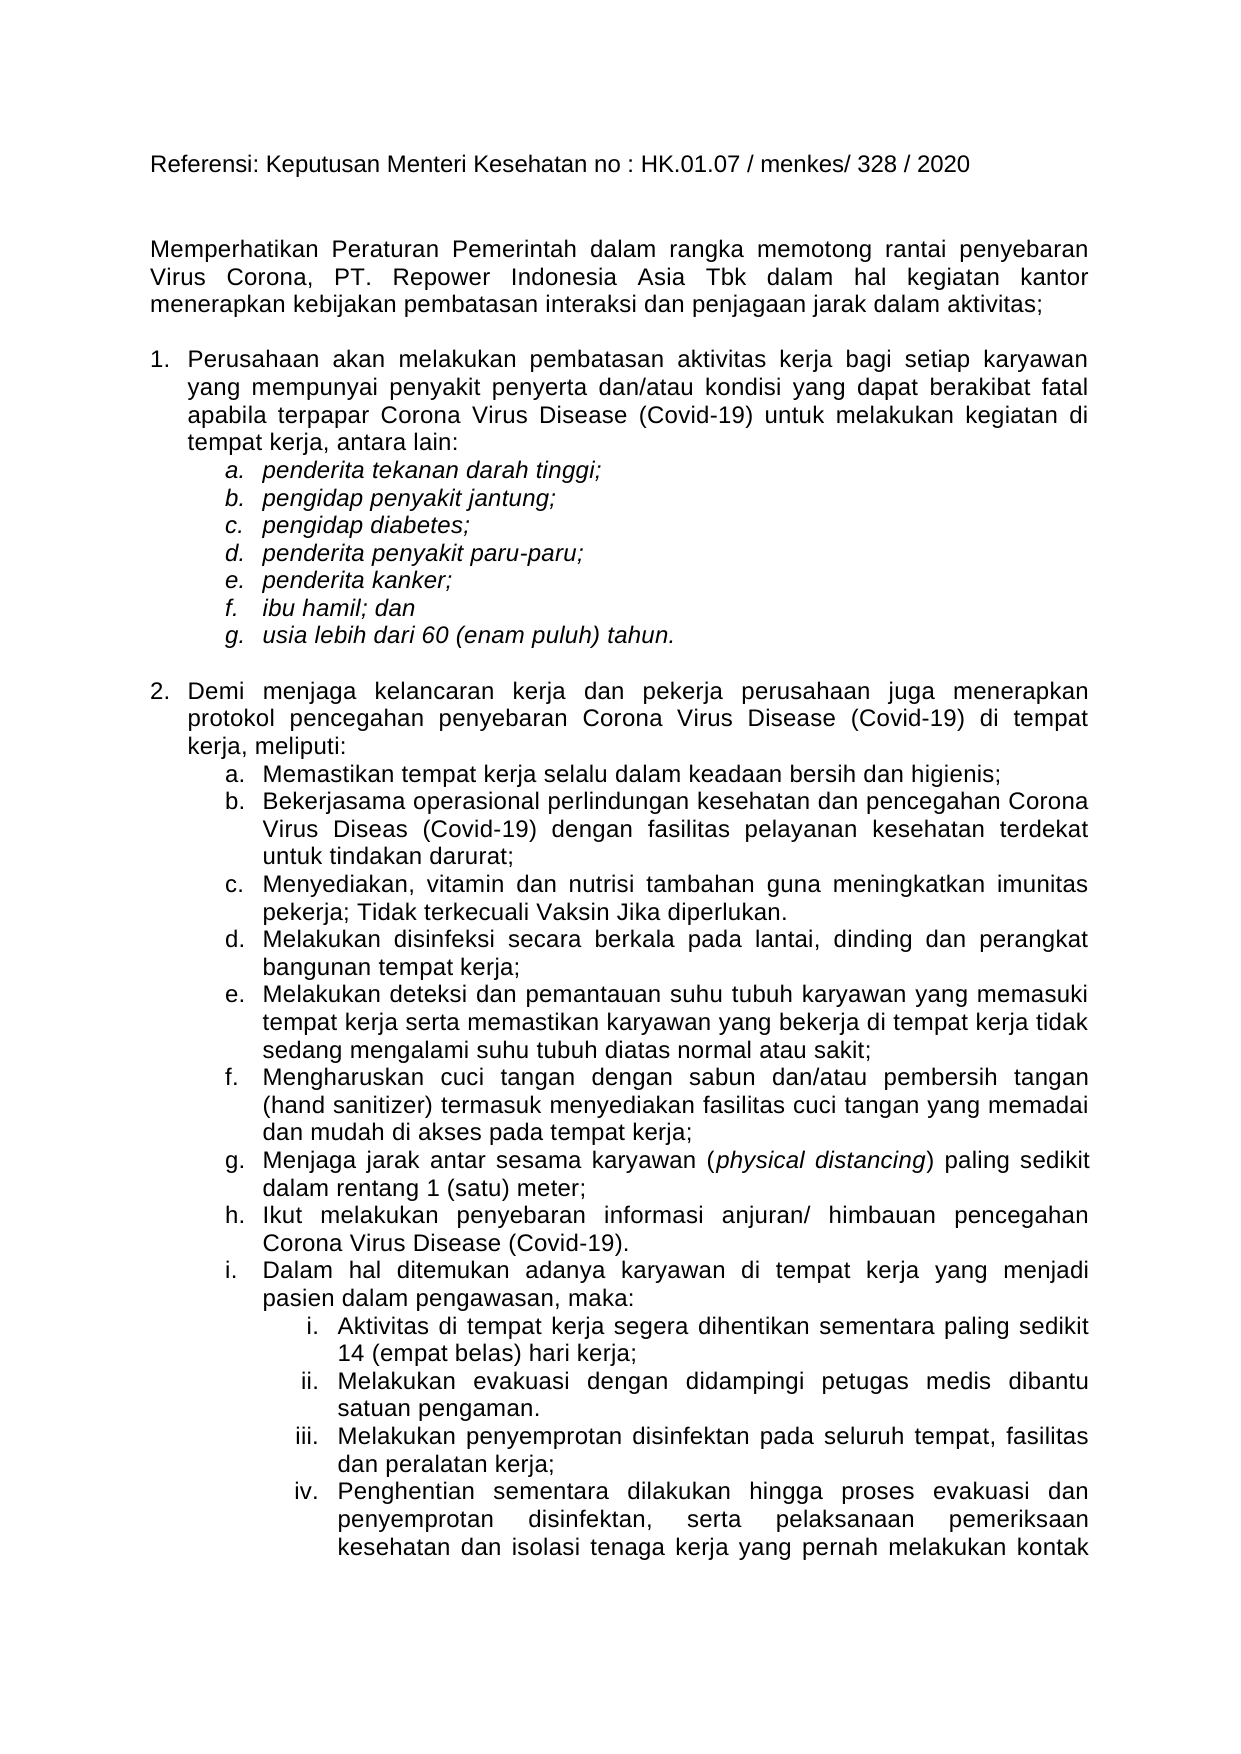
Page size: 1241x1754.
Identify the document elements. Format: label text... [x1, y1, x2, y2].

text Referensi: Keputusan Menteri Kesehatan no : HK.01.07 / menkes/ 328 / 2020 [150, 150, 1090, 178]
list Demi menjaga kelancaran kerja dan pekerja perusahaan juga menerapkan protokol pencegahan penyebaran Corona Virus Disease (Covid-19) di tempat kerja, meliputi: [150, 677, 1090, 759]
list pengidap diabetes; [225, 511, 1090, 539]
list Dalam hal ditemukan adanya karyawan di tempat kerja yang menjadi pasien dalam pengawasan, maka: [225, 1256, 1090, 1312]
list Bekerjasama operasional perlindungan kesehatan dan pencegahan Corona Virus Diseas (Covid-19) dengan fasilitas pelayanan kesehatan terdekat untuk tindakan darurat; [225, 787, 1090, 870]
list ibu hamil; dan [225, 594, 1090, 621]
list Mengharuskan cuci tangan dengan sabun dan/atau pembersih tangan (hand sanitizer) termasuk menyediakan fasilitas cuci tangan yang memadai dan mudah di akses pada tempat kerja; [225, 1063, 1090, 1146]
list Aktivitas di tempat kerja segera dihentikan sementara paling sedikit 14 (empat belas) hari kerja; [319, 1312, 1090, 1367]
list usia lebih dari 60 (enam puluh) tahun. [225, 621, 1090, 649]
text Memperhatikan Peraturan Pemerintah dalam rangka memotong rantai penyebaran Virus Corona, PT. Repower Indonesia Asia Tbk dalam hal kegiatan kantor menerapkan kebijakan pembatasan interaksi dan penjagaan jarak dalam aktivitas; [150, 235, 1090, 318]
list penderita tekanan darah tinggi; [225, 456, 1090, 483]
list pengidap penyakit jantung; [225, 483, 1090, 511]
list Memastikan tempat kerja selalu dalam keadaan bersih dan higienis; [225, 759, 1090, 787]
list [319, 1477, 1090, 1560]
list penderita kanker; [225, 566, 1090, 594]
list Menyediakan, vitamin dan nutrisi tambahan guna meningkatkan imunitas pekerja; Tidak terkecuali Vaksin Jika diperlukan. [225, 870, 1090, 925]
list Menjaga jarak antar sesama karyawan (physical distancing) paling sedikit dalam rentang 1 (satu) meter; [225, 1146, 1090, 1201]
list Ikut melakukan penyebaran informasi anjuran/ himbauan pencegahan Corona Virus Disease (Covid-19). [225, 1201, 1090, 1256]
list Melakukan deteksi dan pemantauan suhu tubuh karyawan yang memasuki tempat kerja serta memastikan karyawan yang bekerja di tempat kerja tidak sedang mengalami suhu tubuh diatas normal atau sakit; [225, 980, 1090, 1063]
list Melakukan evakuasi dengan didampingi petugas medis dibantu satuan pengaman. [319, 1367, 1090, 1422]
list Melakukan disinfeksi secara berkala pada lantai, dinding dan perangkat bangunan tempat kerja; [225, 925, 1090, 980]
list Melakukan penyemprotan disinfektan pada seluruh tempat, fasilitas dan peralatan kerja; [319, 1422, 1090, 1477]
list Perusahaan akan melakukan pembatasan aktivitas kerja bagi setiap karyawan yang mempunyai penyakit penyerta dan/atau kondisi yang dapat berakibat fatal apabila terpapar Corona Virus Disease (Covid-19) untuk melakukan kegiatan di tempat kerja, antara lain: [150, 345, 1090, 456]
list penderita penyakit paru-paru; [225, 539, 1090, 566]
